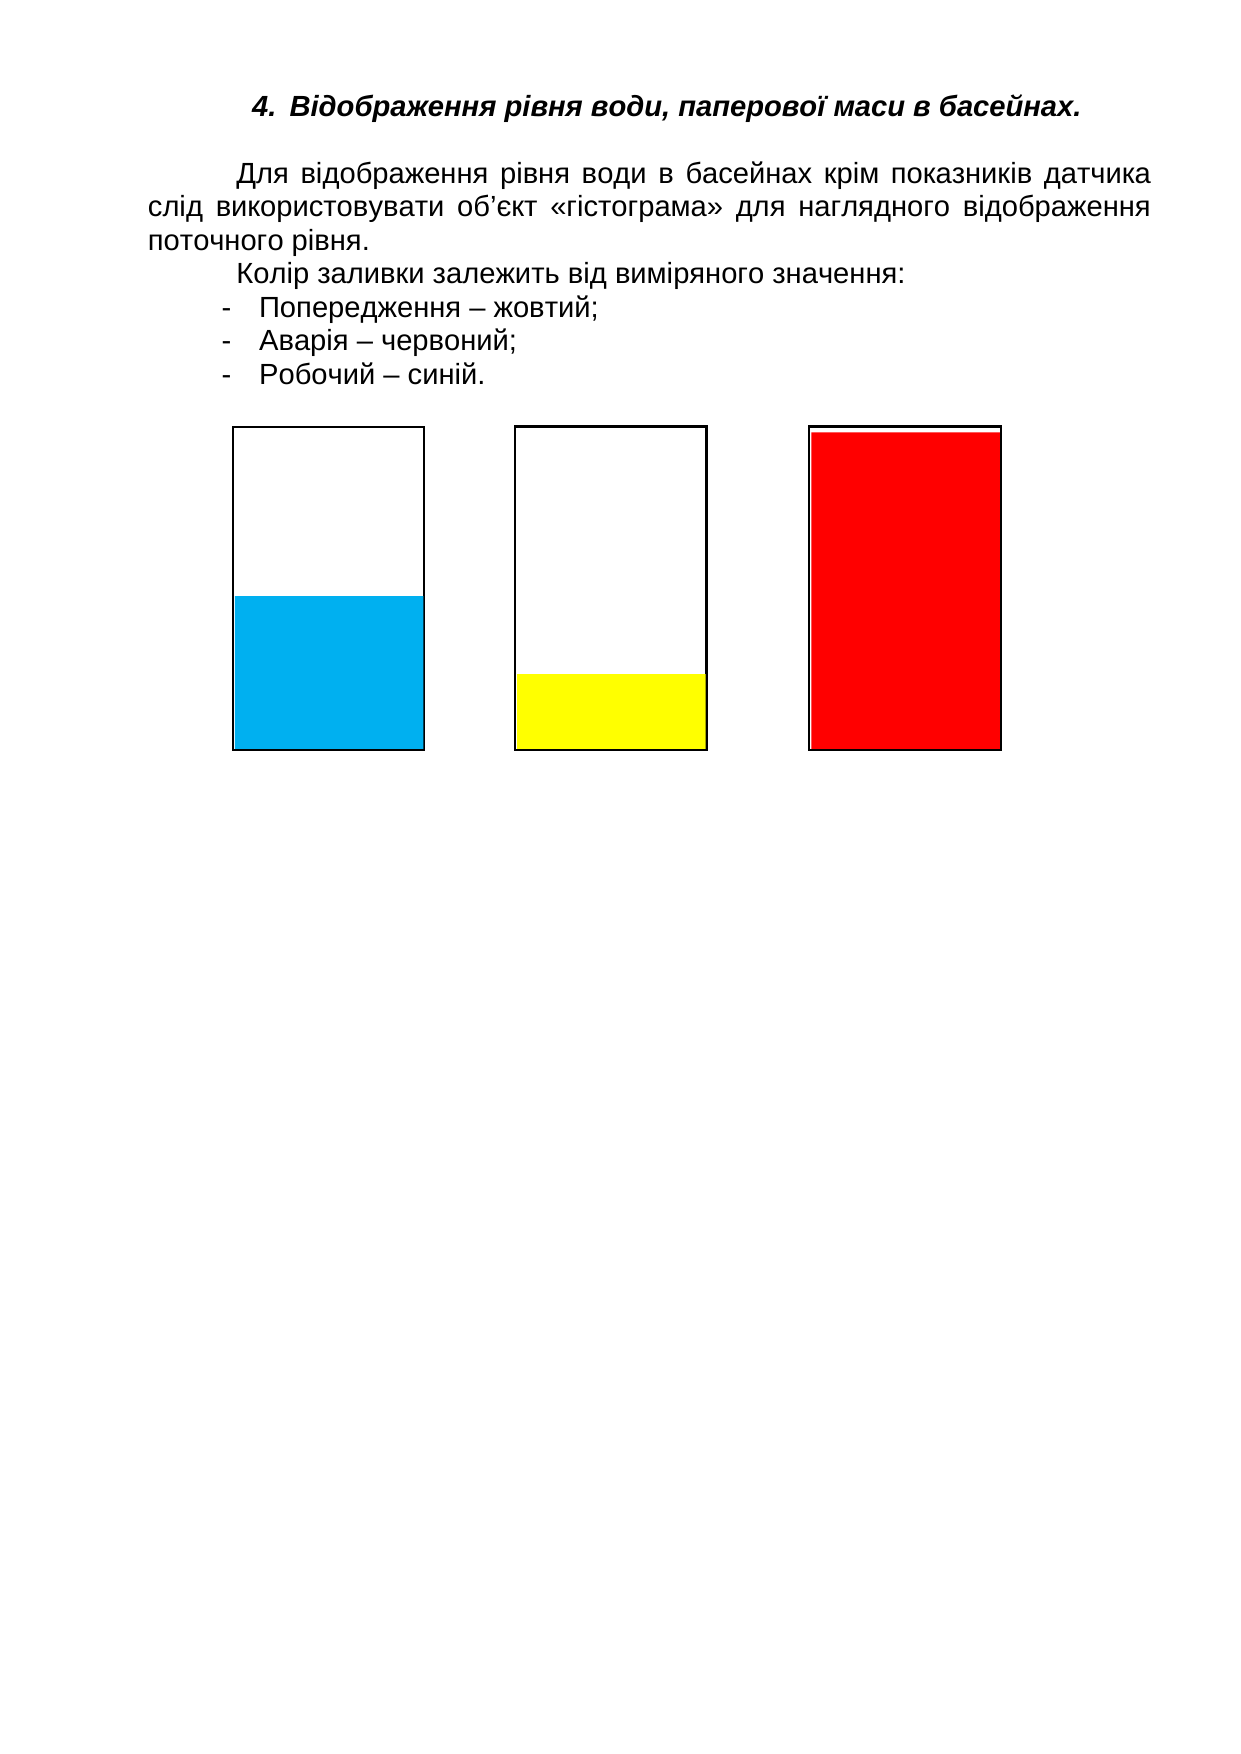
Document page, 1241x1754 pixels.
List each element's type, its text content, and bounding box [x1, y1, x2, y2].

list Робочий – синій. [221, 357, 1152, 390]
text Для відображення рівня води в басейнах крім показників датчика слід використовувати об’єкт «гістограма» для наглядного відображення поточного рівня. [148, 156, 1152, 256]
list Відображення рівня води, паперової маси в басейнах. [185, 88, 1152, 122]
list Аварія – червоний; [221, 323, 1152, 357]
text Колір заливки залежить від виміряного значення: [148, 256, 1152, 290]
list Попередження – жовтий; [221, 290, 1152, 323]
